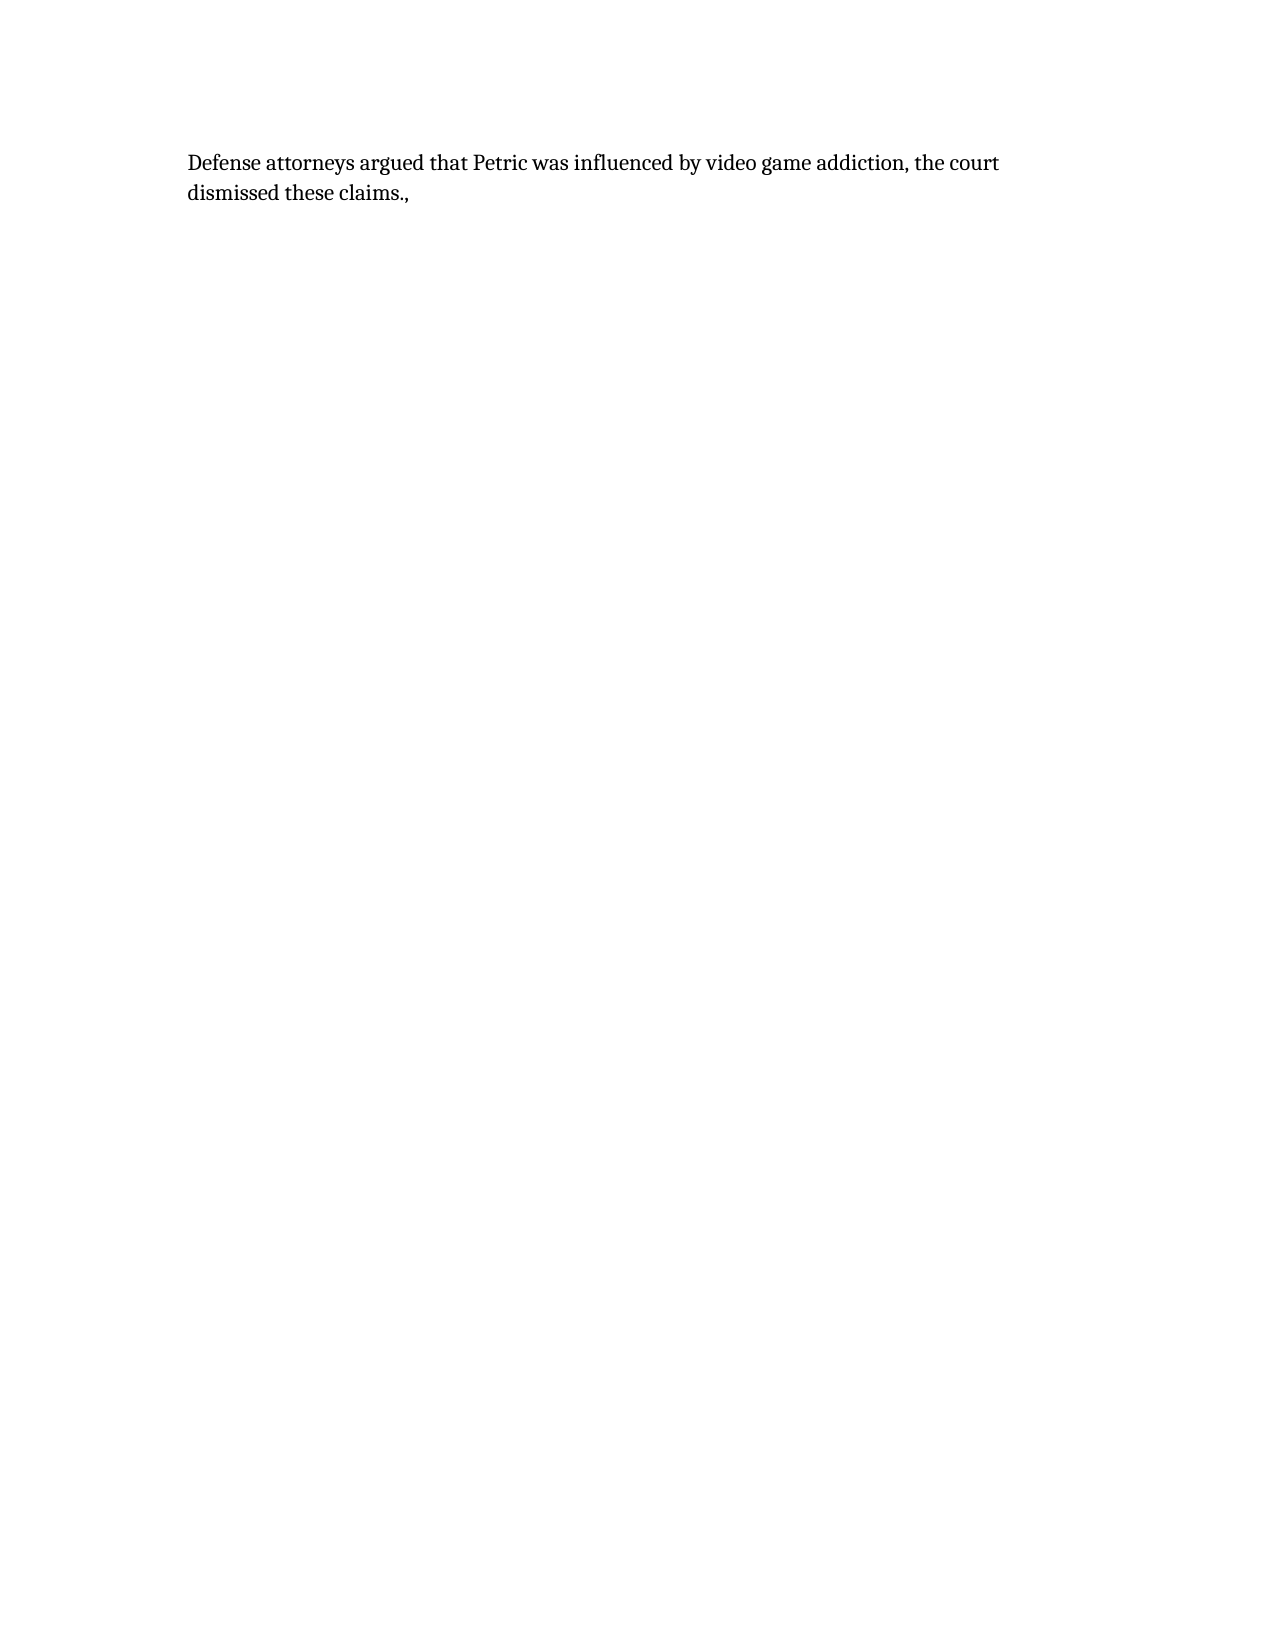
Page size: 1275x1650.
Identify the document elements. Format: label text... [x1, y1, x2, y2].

text Defense attorneys argued that Petric was influenced by video game addiction, the court dismissed these claims., [187, 150, 1087, 207]
